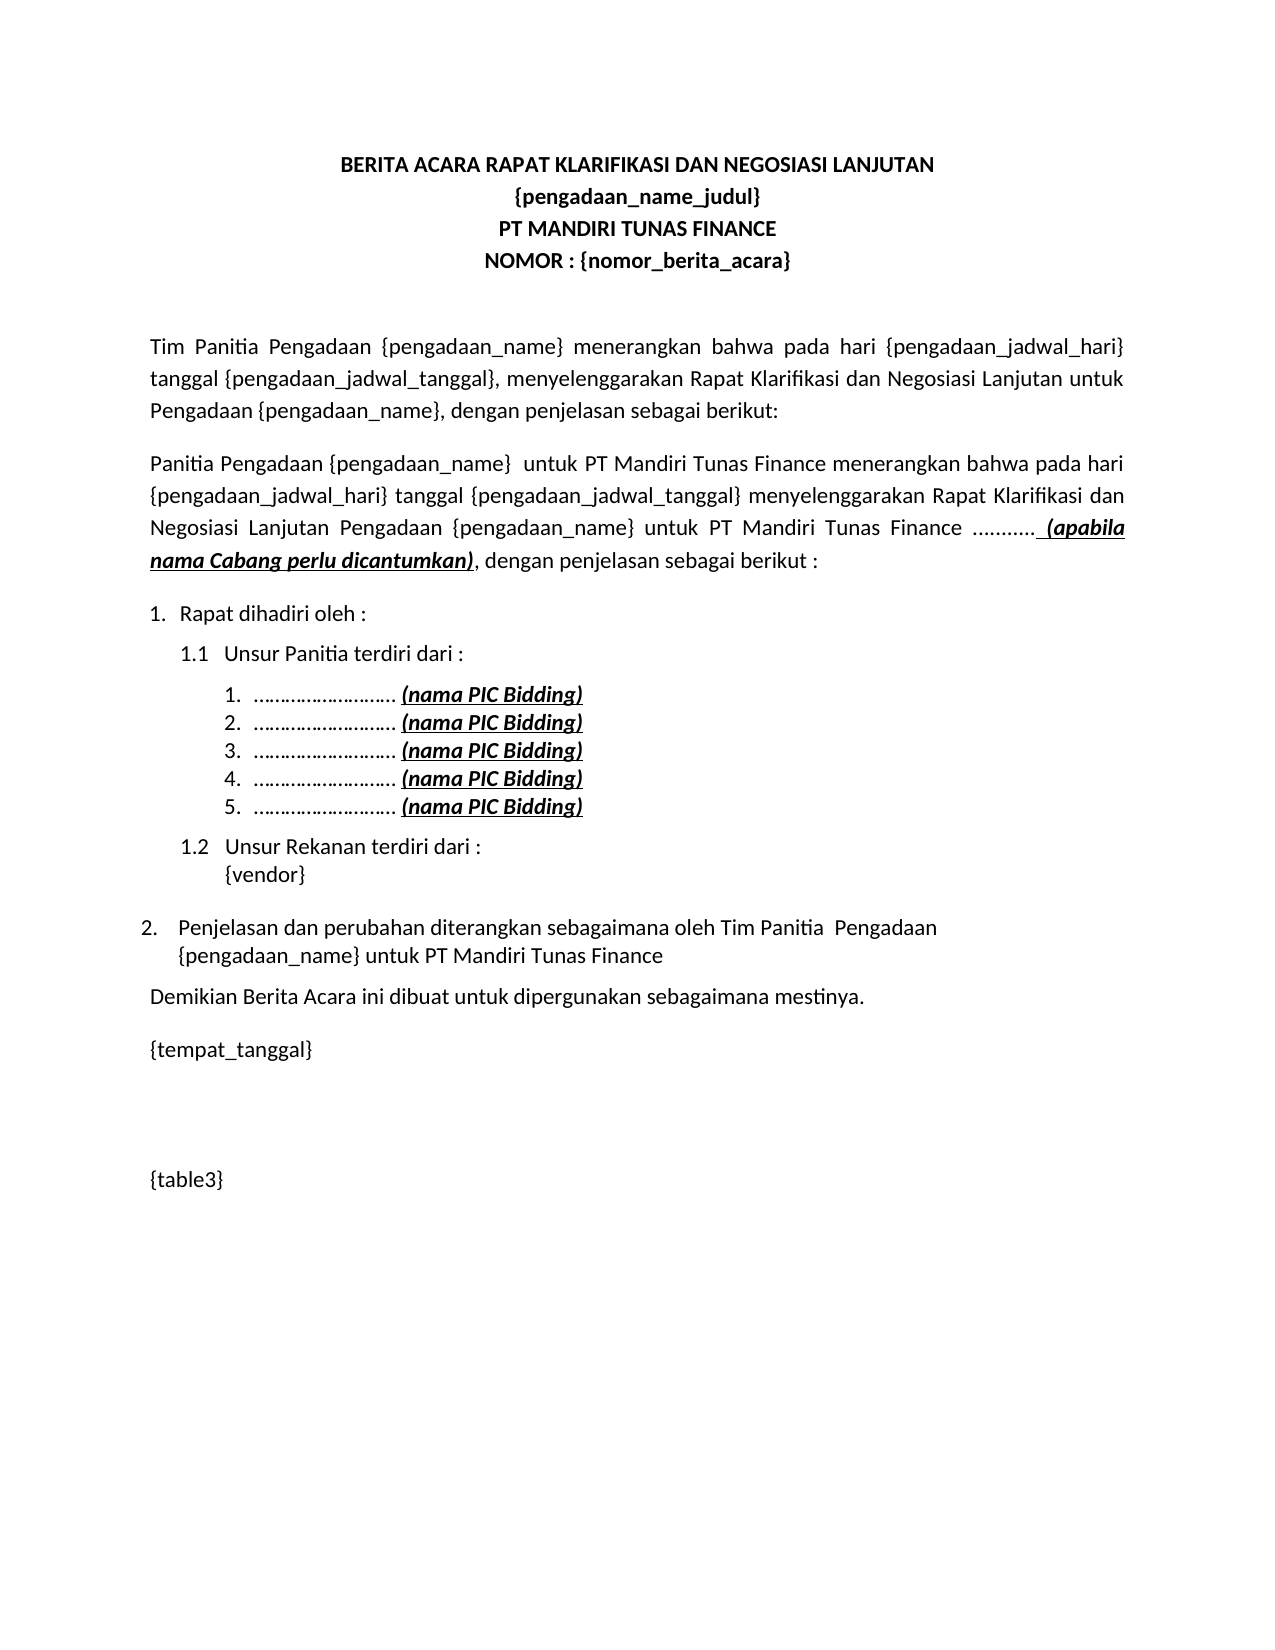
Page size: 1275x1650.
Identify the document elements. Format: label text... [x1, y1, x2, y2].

list ……………………… (nama PIC Bidding) [224, 792, 1125, 820]
text {table3} [150, 1165, 1125, 1193]
list Unsur Rekanan terdiri dari : [180, 832, 1125, 860]
list Penjelasan dan perubahan diterangkan sebagaimana oleh Tim Panitia Pengadaan {pengadaan_name} untuk PT Mandiri Tunas Finance [141, 913, 1125, 969]
list ……………………… (nama PIC Bidding) [224, 736, 1125, 764]
list ……………………… (nama PIC Bidding) [224, 708, 1125, 736]
text PT MANDIRI TUNAS FINANCE NOMOR : {nomor_berita_acara} [150, 214, 1125, 274]
text BERITA ACARA RAPAT KLARIFIKASI DAN NEGOSIASI LANJUTAN {pengadaan_name_judul} [150, 150, 1125, 210]
text {tempat_tanggal} [150, 1035, 1125, 1063]
list ……………………… (nama PIC Bidding) [224, 680, 1125, 708]
text {vendor} [225, 860, 1125, 888]
text Demikian Berita Acara ini dibuat untuk dipergunakan sebagaimana mestinya. [150, 982, 1125, 1010]
list Rapat dihadiri oleh : [149, 599, 1125, 627]
list Unsur Panitia terdiri dari : [179, 639, 1125, 667]
list ……………………… (nama PIC Bidding) [224, 764, 1125, 792]
text Panitia Pengadaan {pengadaan_name} untuk PT Mandiri Tunas Finance menerangkan bahwa pada hari {pengadaan_jadwal_hari} tanggal {pengadaan_jadwal_tanggal} menyelenggarakan Rapat Klarifikasi dan Negosiasi Lanjutan Pengadaan {pengadaan_name} untuk PT Mandiri Tunas Finance ........... (apabila nama Cabang perlu dicantumkan), dengan penjelasan sebagai berikut : [150, 449, 1125, 574]
text Tim Panitia Pengadaan {pengadaan_name} menerangkan bahwa pada hari {pengadaan_jadwal_hari} tanggal {pengadaan_jadwal_tanggal}, menyelenggarakan Rapat Klarifikasi dan Negosiasi Lanjutan untuk Pengadaan {pengadaan_name}, dengan penjelasan sebagai berikut: [150, 332, 1125, 424]
